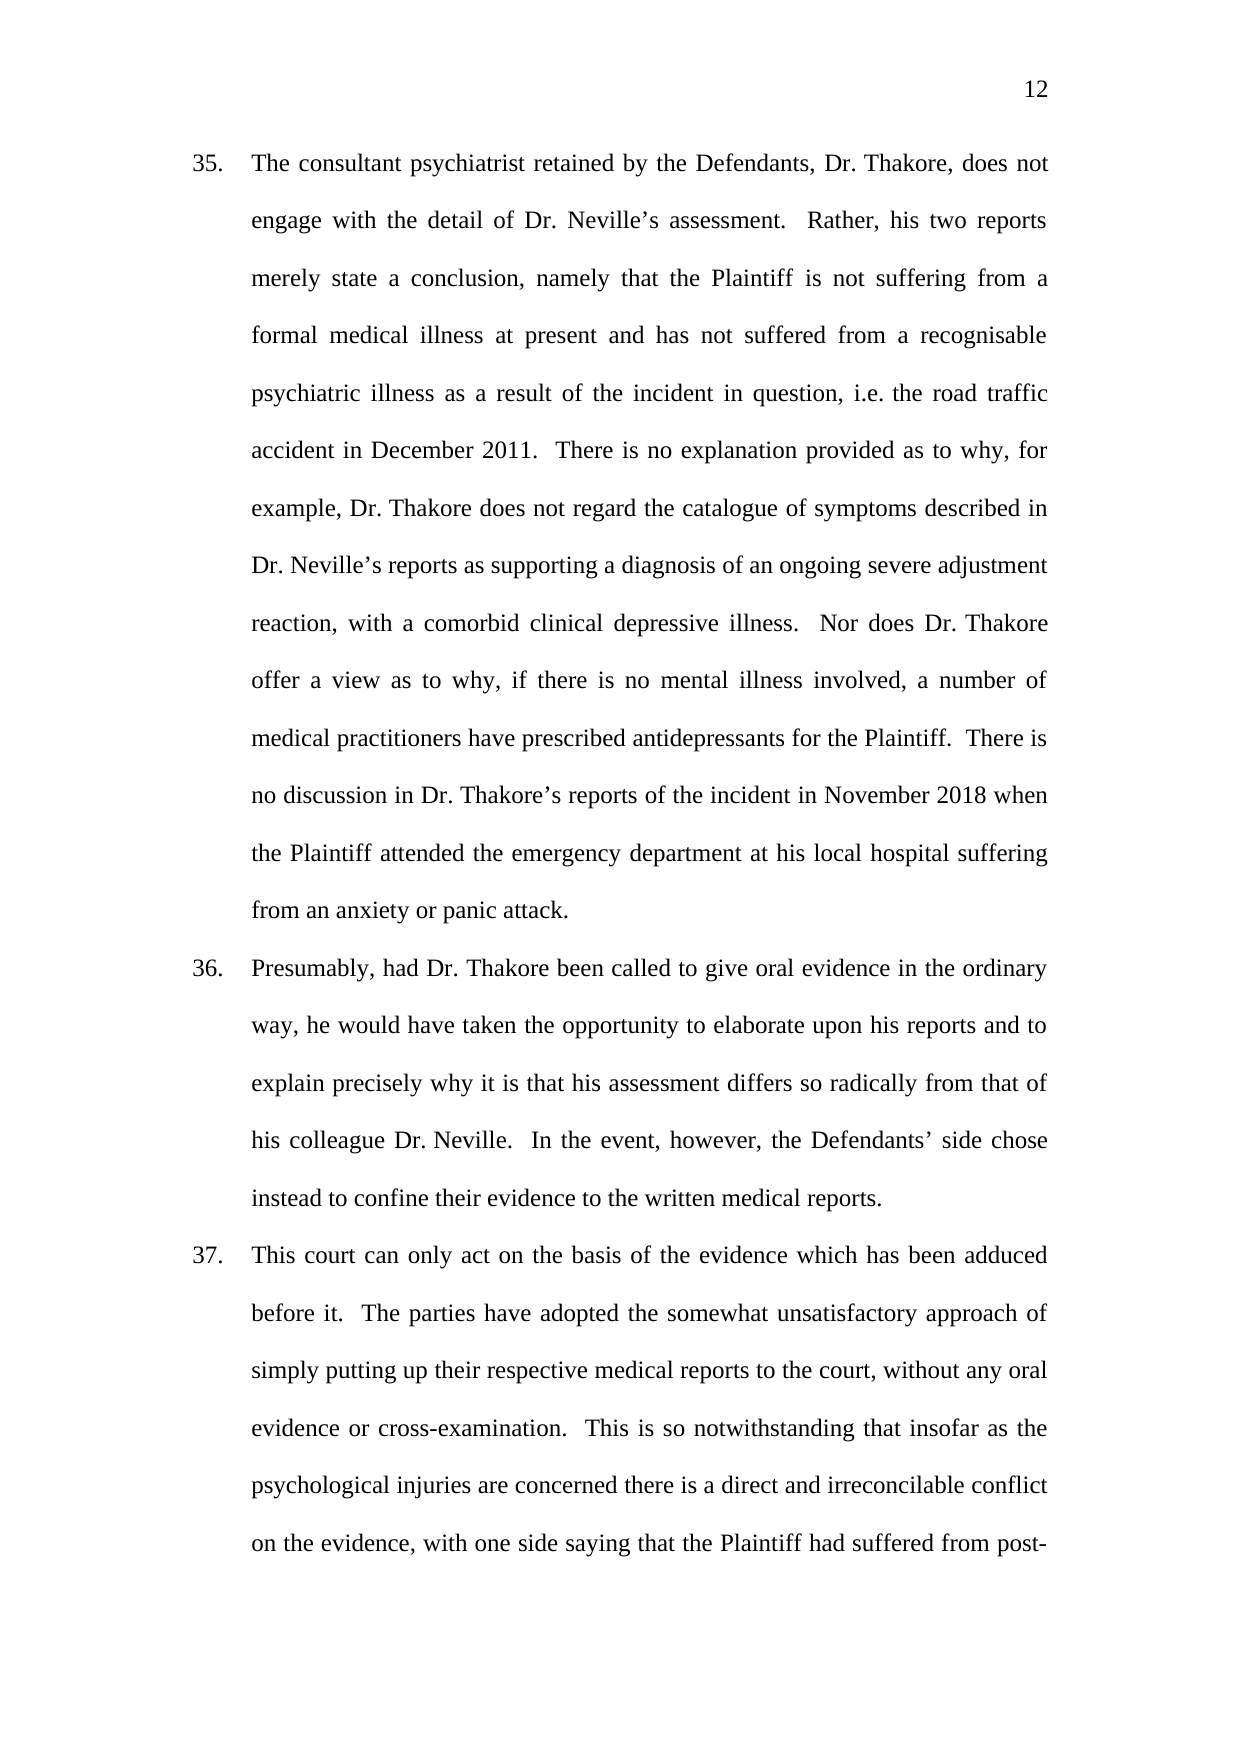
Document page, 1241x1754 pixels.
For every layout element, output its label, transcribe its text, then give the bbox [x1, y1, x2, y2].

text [192, 1240, 1048, 1556]
text Presumably, had Dr. Thakore been called to give oral evidence in the ordinary way, he would have taken the opportunity to elaborate upon his reports and to explain precisely why it is that his assessment differs so radically from that of his colleague Dr. Neville. In the event, however, the Defendants’ side chose instead to confine their evidence to the written medical reports. [192, 953, 1048, 1211]
text The consultant psychiatrist retained by the Defendants, Dr. Thakore, does not engage with the detail of Dr. Neville’s assessment. Rather, his two reports merely state a conclusion, namely that the Plaintiff is not suffering from a formal medical illness at present and has not suffered from a recognisable psychiatric illness as a result of the incident in question, i.e. the road traffic accident in December 2011. There is no explanation provided as to why, for example, Dr. Thakore does not regard the catalogue of symptoms described in Dr. Neville’s reports as supporting a diagnosis of an ongoing severe adjustment reaction, with a comorbid clinical depressive illness. Nor does Dr. Thakore offer a view as to why, if there is no mental illness involved, a number of medical practitioners have prescribed antidepressants for the Plaintiff. There is no discussion in Dr. Thakore’s reports of the incident in November 2018 when the Plaintiff attended the emergency department at his local hospital suffering from an anxiety or panic attack. [192, 148, 1048, 924]
